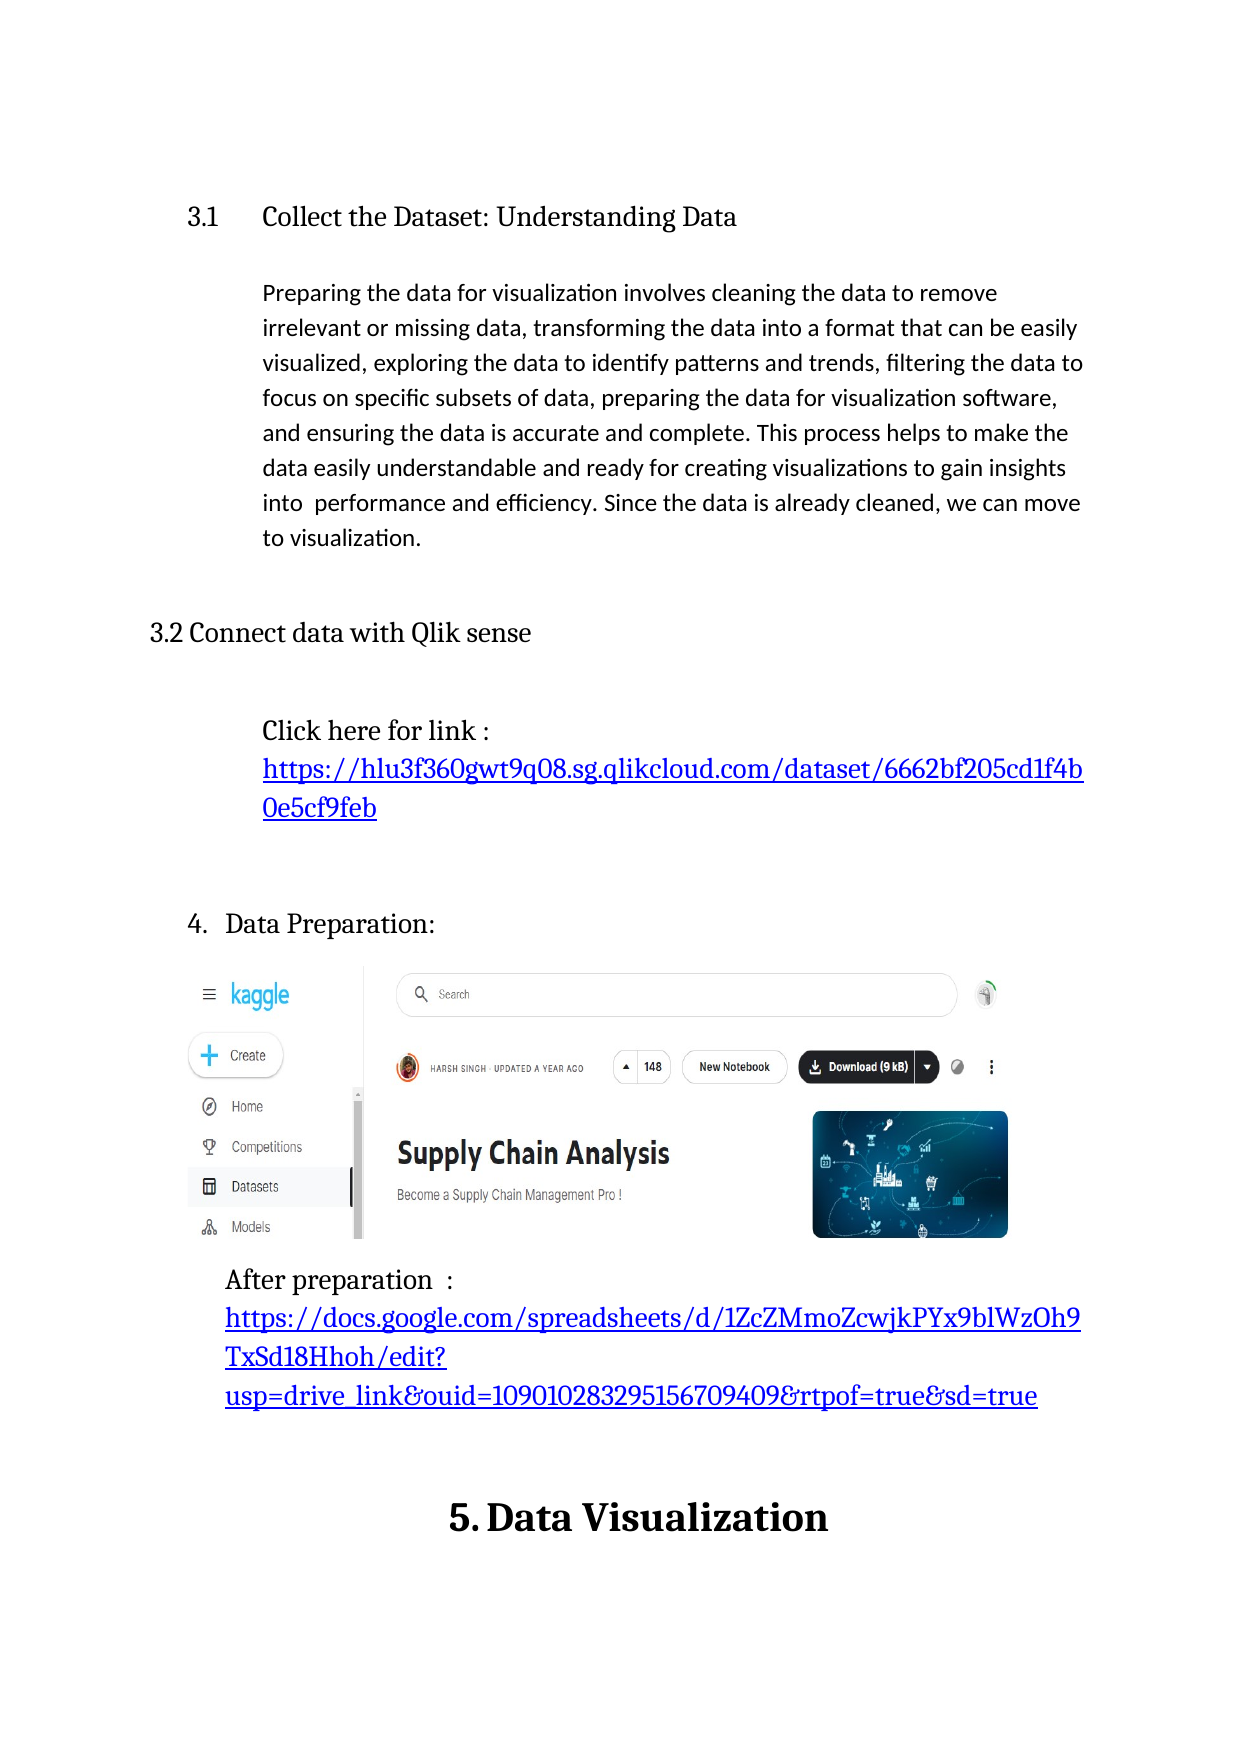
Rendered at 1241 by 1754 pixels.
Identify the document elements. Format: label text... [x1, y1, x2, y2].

picture [187, 966, 1041, 1239]
list Data Visualization [187, 1494, 1090, 1542]
list Collect the Dataset: Understanding Data [187, 200, 1090, 233]
list Click here for link : https://hlu3f360gwt9q08.sg.qlikcloud.com/dataset/6662bf205cd1f4b0e5cf9feb [262, 714, 1090, 825]
list Preparing the data for visualization involves cleaning the data to remove irrelevant or missing data, transforming the data into a format that can be easily visualized, exploring the data to identify patterns and trends, filtering the data to focus on specific subsets of data, preparing the data for visualization software, and ensuring the data is accurate and complete. This process helps to make the data easily understandable and ready for creating visualizations to gain insights into performance and efficiency. Since the data is already cleaned, we can move to visualization. [262, 277, 1090, 552]
list After preparation : https://docs.google.com/spreadsheets/d/1ZcZMmoZcwjkPYx9blWzOh9TxSd18Hhoh/edit?usp=drive_link&ouid=109010283295156709409&rtpof=true&sd=true [225, 1263, 1090, 1412]
list Data Preparation: [187, 907, 1090, 940]
text 3.2 Connect data with Qlik sense [150, 616, 1090, 650]
